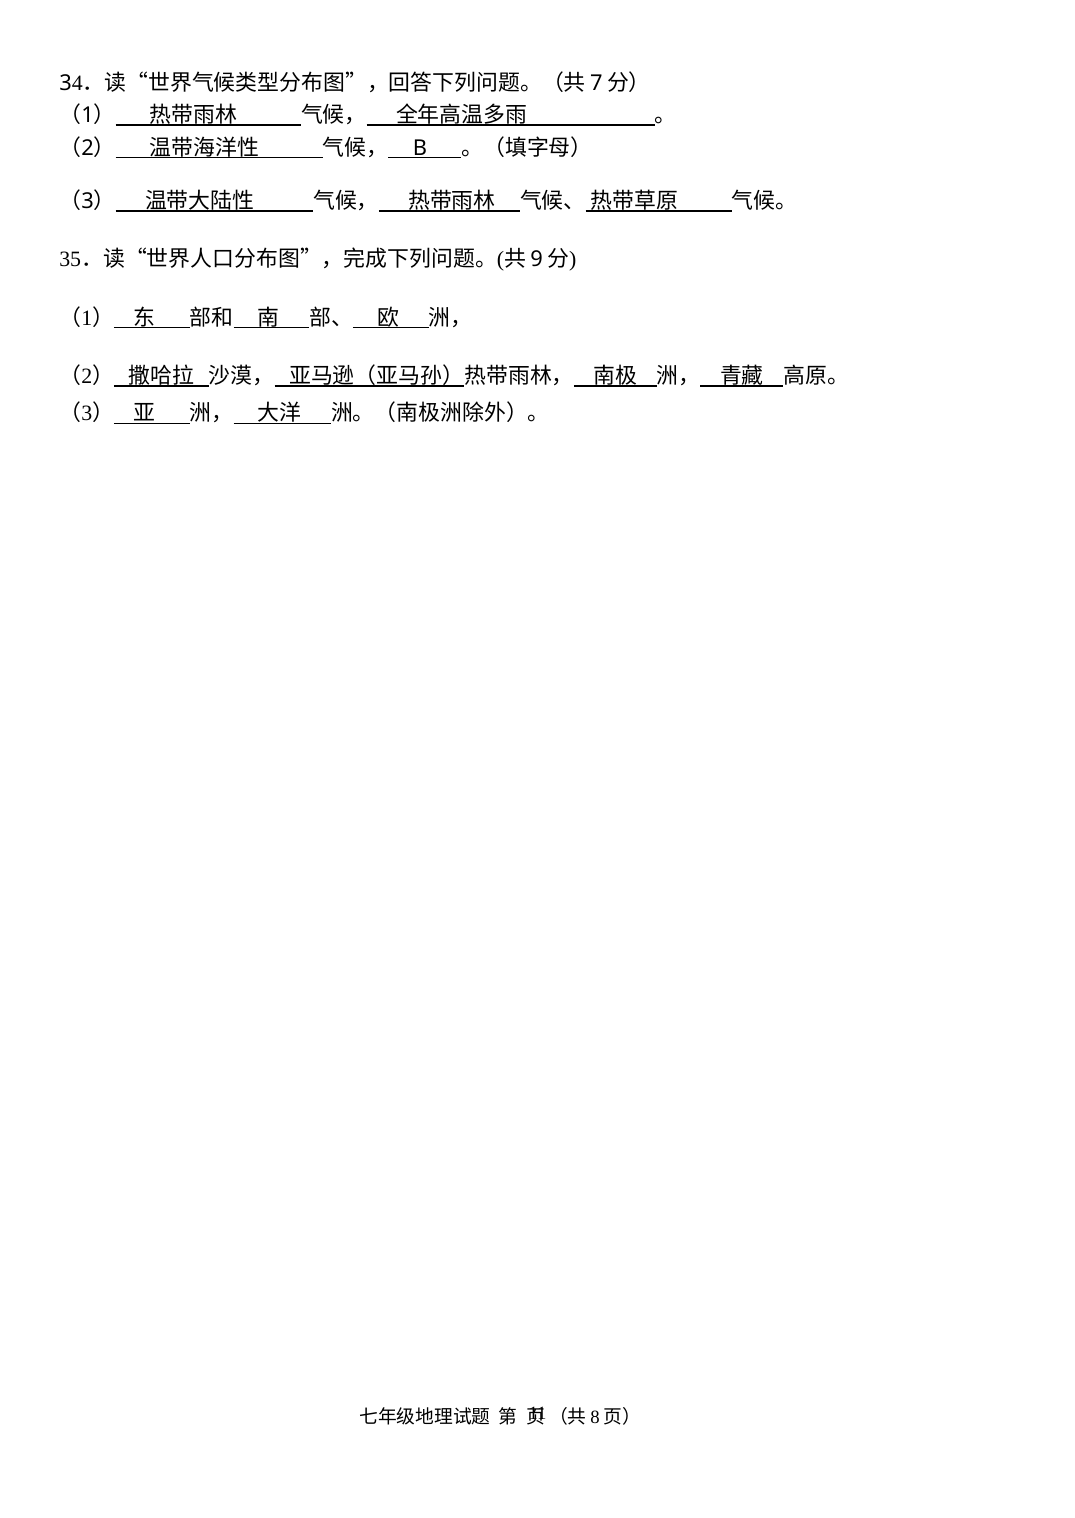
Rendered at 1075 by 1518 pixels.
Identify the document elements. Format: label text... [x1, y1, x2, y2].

text 35．读“世界人口分布图”，完成下列问题。(共9分) [59, 220, 1016, 278]
text （3） 温带大陆性 气候， 热带雨林 气候、 热带草原 气候。 [59, 162, 1016, 220]
text （1） 热带雨林 气候， 全年高温多雨 。 [59, 97, 1016, 129]
text 34．读“世界气候类型分布图”，回答下列问题。（共7分） [59, 64, 1016, 97]
text （2） 撒哈拉 沙漠， 亚马逊（亚马孙）热带雨林， 南极 洲， 青藏 高原。 [59, 337, 1016, 395]
text （2） 温带海洋性 气候， B 。（填字母） [59, 129, 1016, 162]
text （1） 东 部和 南 部、 欧 洲， [59, 278, 1016, 337]
text （3） 亚 洲， 大洋 洲。（南极洲除外）。 [59, 395, 1016, 427]
